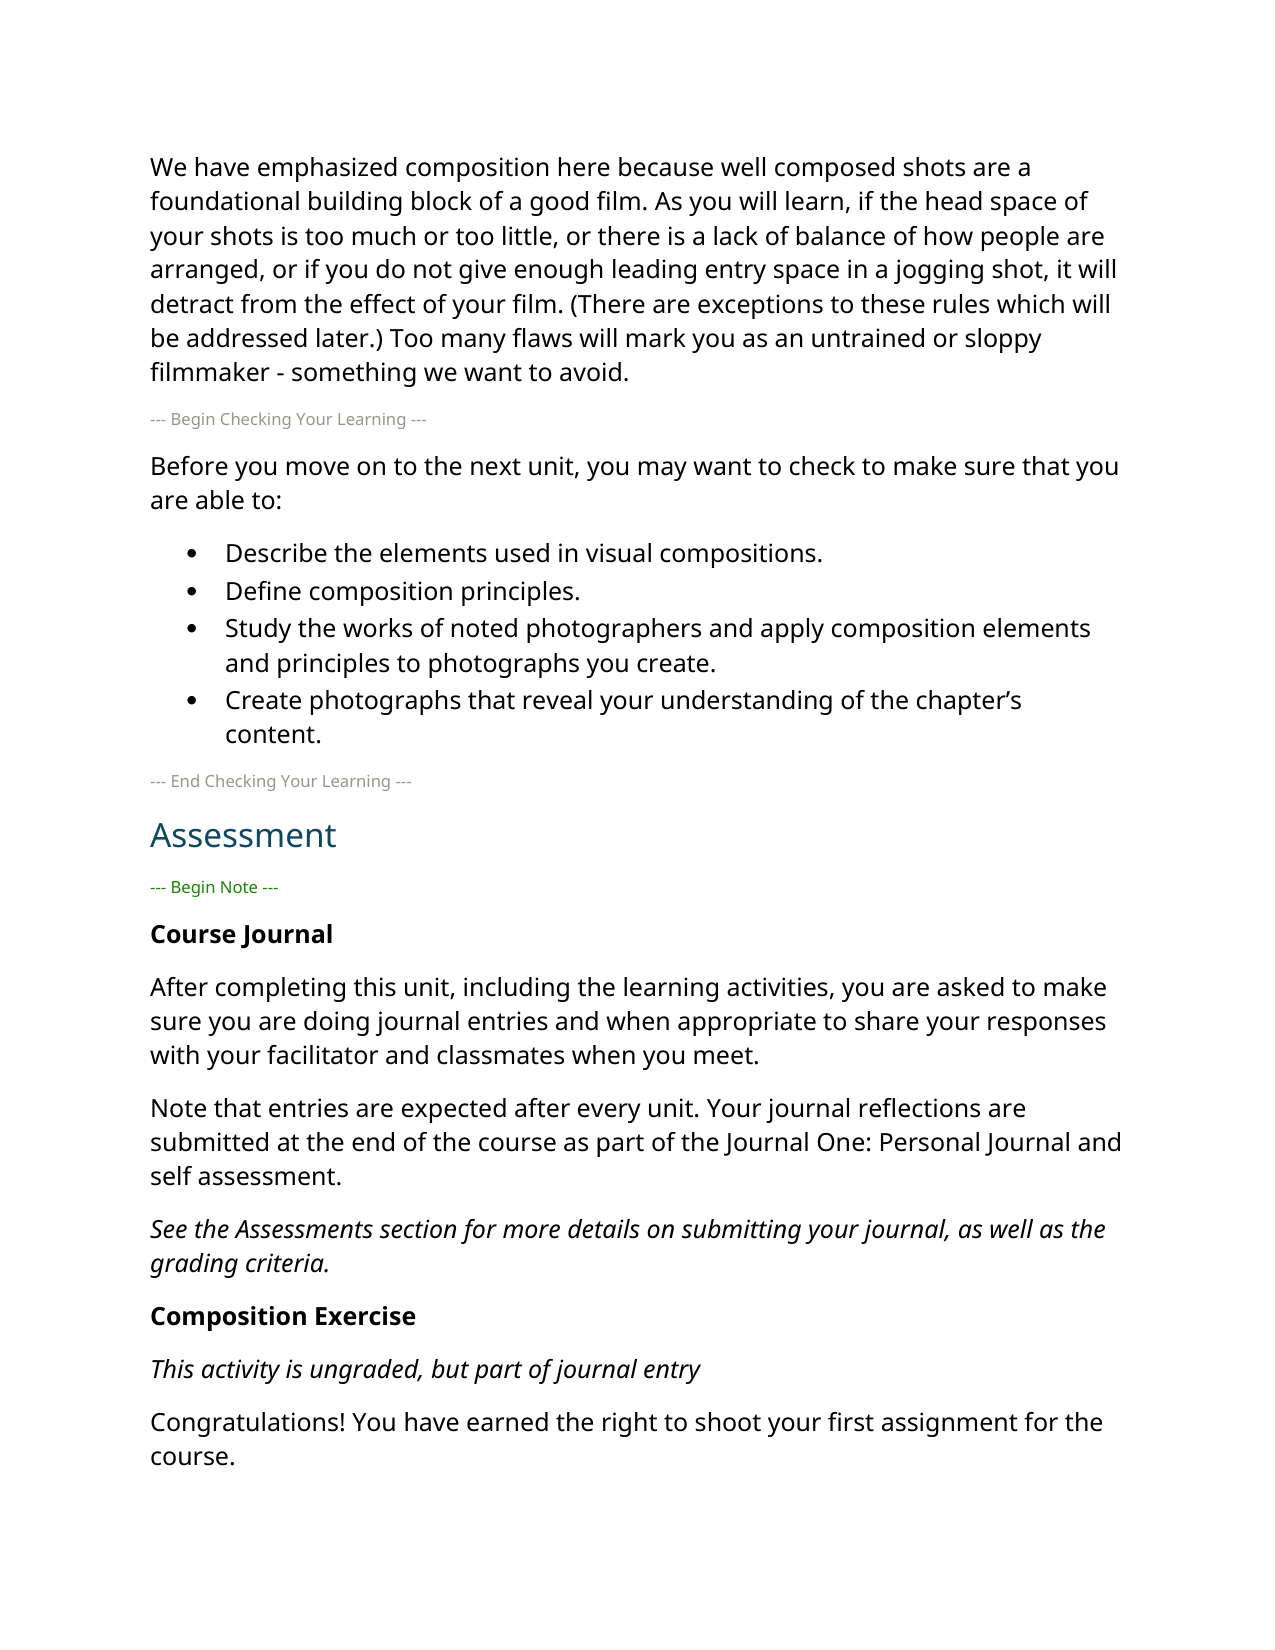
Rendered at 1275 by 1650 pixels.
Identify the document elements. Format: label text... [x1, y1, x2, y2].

text After completing this unit, including the learning activities, you are asked to make sure you are doing journal entries and when appropriate to share your responses with your facilitator and classmates when you meet. [150, 970, 1125, 1072]
text --- Begin Note --- [150, 876, 1125, 898]
text See the Assessments section for more details on submitting your journal, as well as the grading criteria. [150, 1212, 1125, 1280]
text Composition Exercise [150, 1298, 1125, 1333]
list Define composition principles. [187, 573, 1125, 607]
text We have emphasized composition here because well composed shots are a foundational building block of a good film. As you will learn, if the head space of your shots is too much or too little, or there is a lack of balance of how people are arranged, or if you do not give enough leading entry space in a jogging shot, it will detract from the effect of your film. (There are exceptions to these rules which will be addressed later.) Too many flaws will mark you as an untrained or sloppy filmmaker - something we want to avoid. [150, 150, 1125, 388]
text --- Begin Checking Your Learning --- [150, 407, 1125, 430]
list Describe the elements used in visual compositions. [187, 536, 1125, 569]
subtitle Assessment [150, 811, 1125, 857]
text This activity is ungraded, but part of journal entry [150, 1351, 1125, 1385]
list Study the works of noted photographers and apply composition elements and principles to photographs you create. [187, 611, 1125, 679]
text Before you move on to the next unit, you may want to check to make sure that you are able to: [150, 449, 1125, 517]
list Create photographs that reveal your understanding of the chapter’s content. [187, 683, 1125, 751]
text --- End Checking Your Learning --- [150, 770, 1125, 793]
text Congratulations! You have earned the right to shoot your first assignment for the course. [150, 1404, 1125, 1472]
text Note that entries are expected after every unit. Your journal reflections are submitted at the end of the course as part of the Journal One: Personal Journal and self assessment. [150, 1091, 1125, 1193]
text Course Journal [150, 917, 1125, 951]
